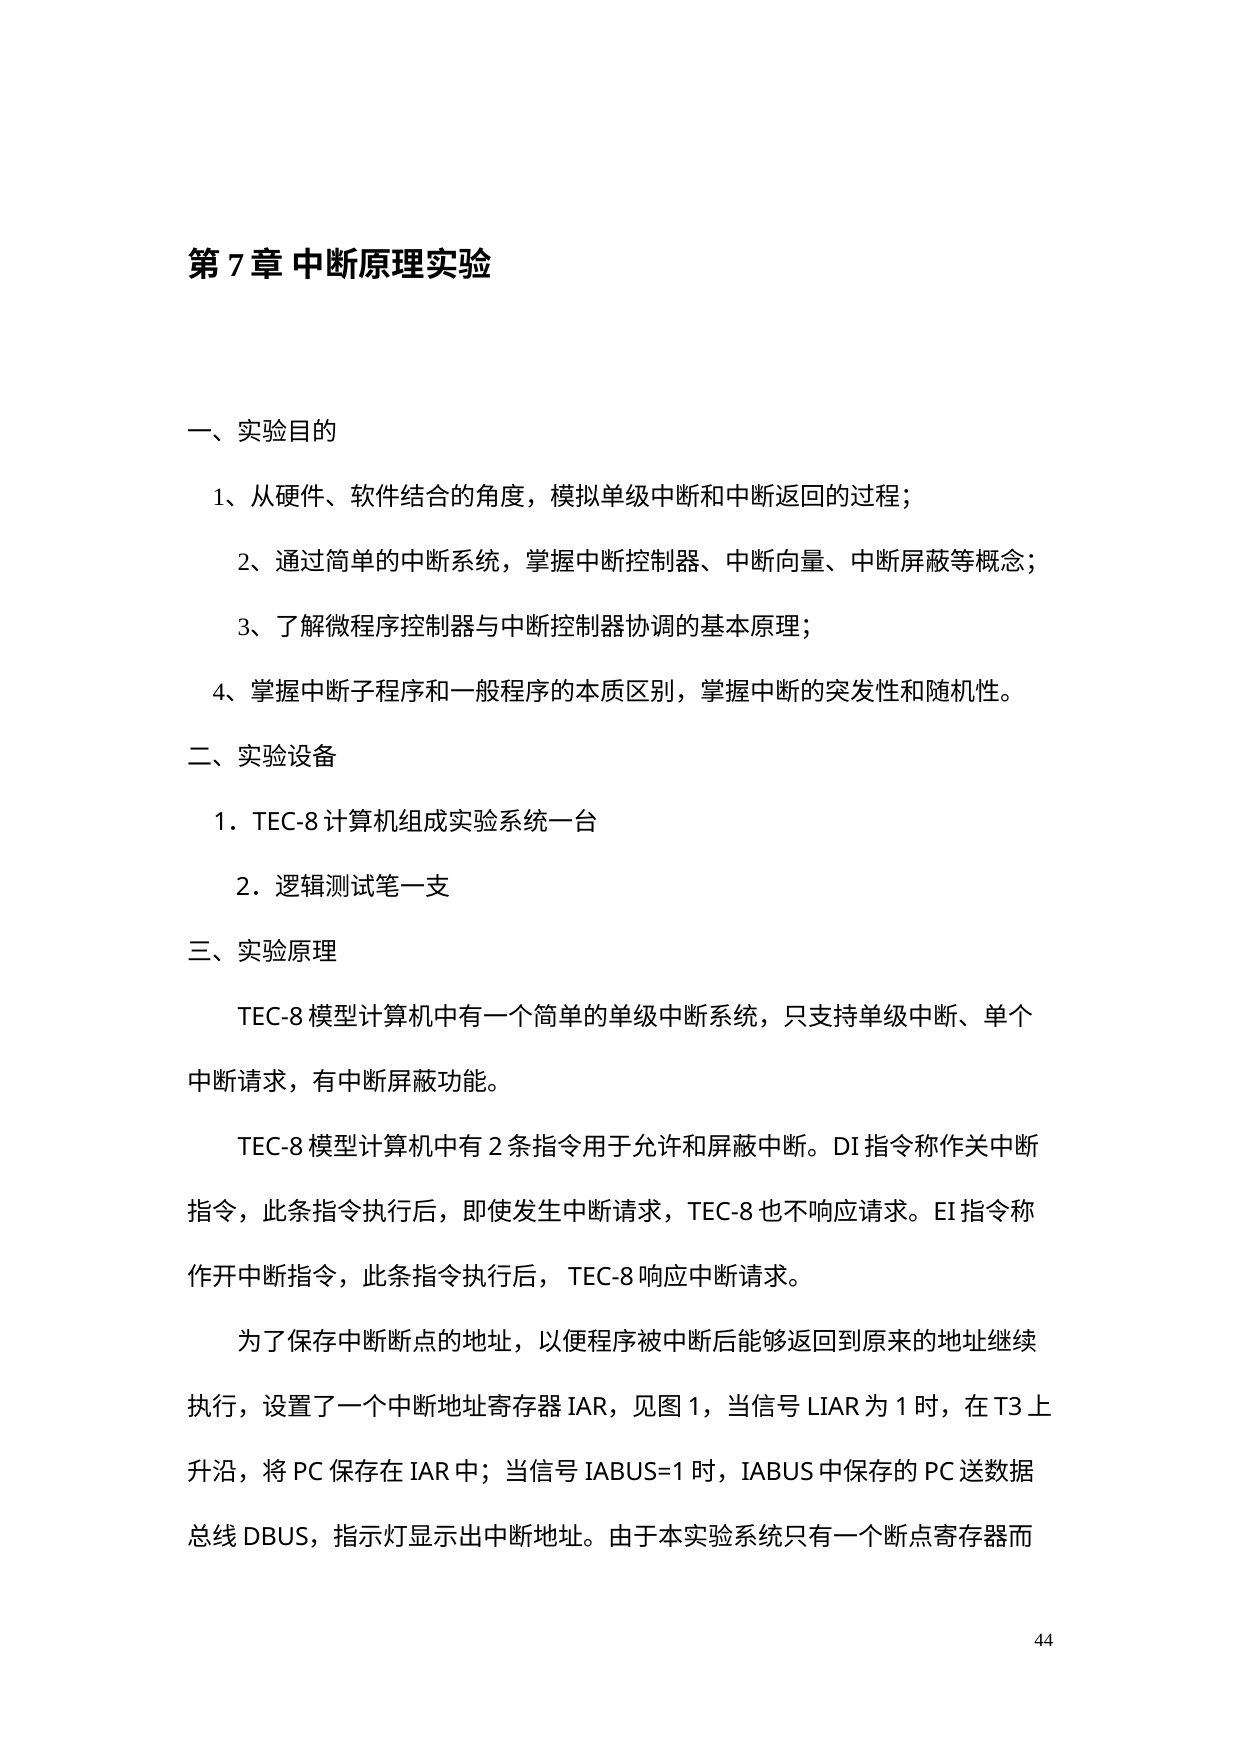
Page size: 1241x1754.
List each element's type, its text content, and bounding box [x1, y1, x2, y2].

subtitle 第7章 中断原理实验 [187, 230, 1053, 295]
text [187, 1307, 1053, 1567]
text 二、实验设备 [187, 722, 1053, 787]
text TEC-8模型计算机中有一个简单的单级中断系统，只支持单级中断、单个中断请求，有中断屏蔽功能。 [187, 982, 1053, 1112]
text 三、实验原理 [187, 917, 1053, 982]
text 4、掌握中断子程序和一般程序的本质区别，掌握中断的突发性和随机性。 [187, 657, 1053, 722]
text 1．TEC-8计算机组成实验系统一台 [187, 787, 1053, 852]
text TEC-8模型计算机中有2条指令用于允许和屏蔽中断。DI指令称作关中断指令，此条指令执行后，即使发生中断请求，TEC-8也不响应请求。EI指令称作开中断指令，此条指令执行后， TEC-8响应中断请求。 [187, 1112, 1053, 1307]
text 3、了解微程序控制器与中断控制器协调的基本原理； [187, 592, 1053, 657]
text 一、实验目的 [187, 397, 1053, 462]
text 2．逻辑测试笔一支 [187, 852, 1053, 917]
text 1、从硬件、软件结合的角度，模拟单级中断和中断返回的过程； [187, 462, 1053, 527]
text 2、通过简单的中断系统，掌握中断控制器、中断向量、中断屏蔽等概念； [187, 527, 1053, 592]
